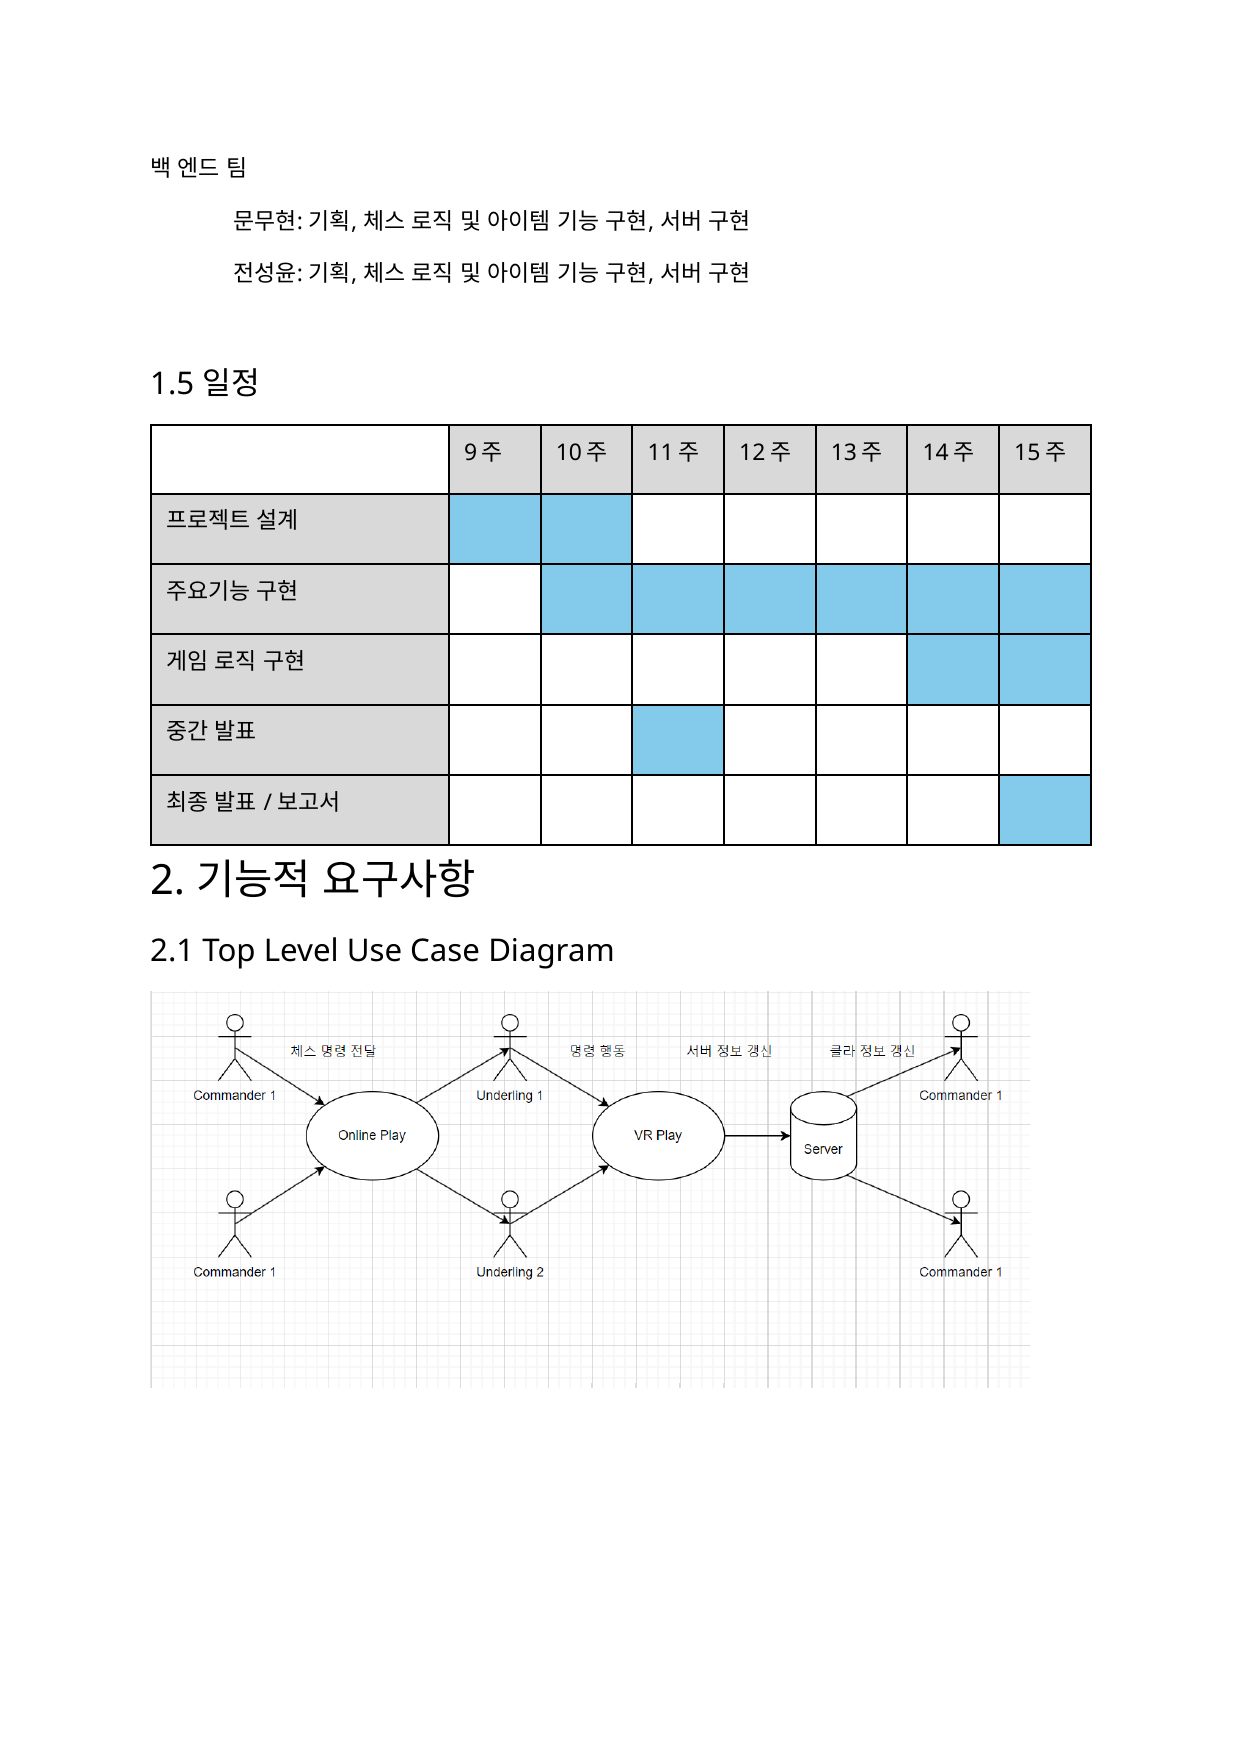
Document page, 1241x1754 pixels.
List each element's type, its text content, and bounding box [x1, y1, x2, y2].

table_cell [633, 776, 723, 844]
table_cell [725, 635, 815, 704]
table_cell [908, 776, 998, 844]
table_cell [450, 495, 540, 563]
table_header 15주 [1000, 426, 1090, 493]
table_cell 프로젝트 설계 [152, 495, 448, 563]
table_header [152, 426, 448, 493]
table_cell [817, 495, 906, 563]
table_cell [1000, 635, 1090, 704]
table_cell [725, 565, 815, 633]
table_cell [908, 706, 998, 774]
table_cell [908, 565, 998, 633]
table_cell [817, 565, 906, 633]
table_cell [1000, 706, 1090, 774]
text 전성윤: 기획, 체스 로직 및 아이템 기능 구현, 서버 구현 [150, 255, 1090, 288]
table_cell 최종 발표 / 보고서 [152, 776, 448, 844]
text 2. 기능적 요구사항 [150, 846, 1090, 907]
table_cell [1000, 495, 1090, 563]
table_cell [542, 706, 631, 774]
table_cell [450, 565, 540, 633]
table_cell [725, 776, 815, 844]
table_cell 중간 발표 [152, 706, 448, 774]
table_header 13주 [817, 426, 906, 493]
table_cell [1000, 565, 1090, 633]
text 문무현: 기획, 체스 로직 및 아이템 기능 구현, 서버 구현 [150, 202, 1090, 236]
table_cell [542, 635, 631, 704]
table_cell [1000, 776, 1090, 844]
table_cell [542, 495, 631, 563]
text 백 엔드 팀 [150, 150, 1090, 183]
table_cell [450, 776, 540, 844]
table_cell [542, 776, 631, 844]
table_cell [908, 635, 998, 704]
table_cell [633, 706, 723, 774]
table_cell [633, 635, 723, 704]
text 2.1 Top Level Use Case Diagram [150, 928, 1090, 971]
table_cell [817, 635, 906, 704]
picture [150, 991, 1031, 1388]
table_cell [725, 706, 815, 774]
table_cell [450, 706, 540, 774]
table_cell [542, 565, 631, 633]
table_header 9주 [450, 426, 540, 493]
table_header 11주 [633, 426, 723, 493]
table_cell [450, 635, 540, 704]
table_cell [817, 776, 906, 844]
table_header 14주 [908, 426, 998, 493]
table_cell [633, 565, 723, 633]
table_cell [908, 495, 998, 563]
table_cell [725, 495, 815, 563]
table_cell 주요기능 구현 [152, 565, 448, 633]
text 1.5 일정 [150, 358, 1090, 403]
table_cell [633, 495, 723, 563]
table_cell [817, 706, 906, 774]
table_header 10주 [542, 426, 631, 493]
table_header 12주 [725, 426, 815, 493]
table_cell 게임 로직 구현 [152, 635, 448, 704]
